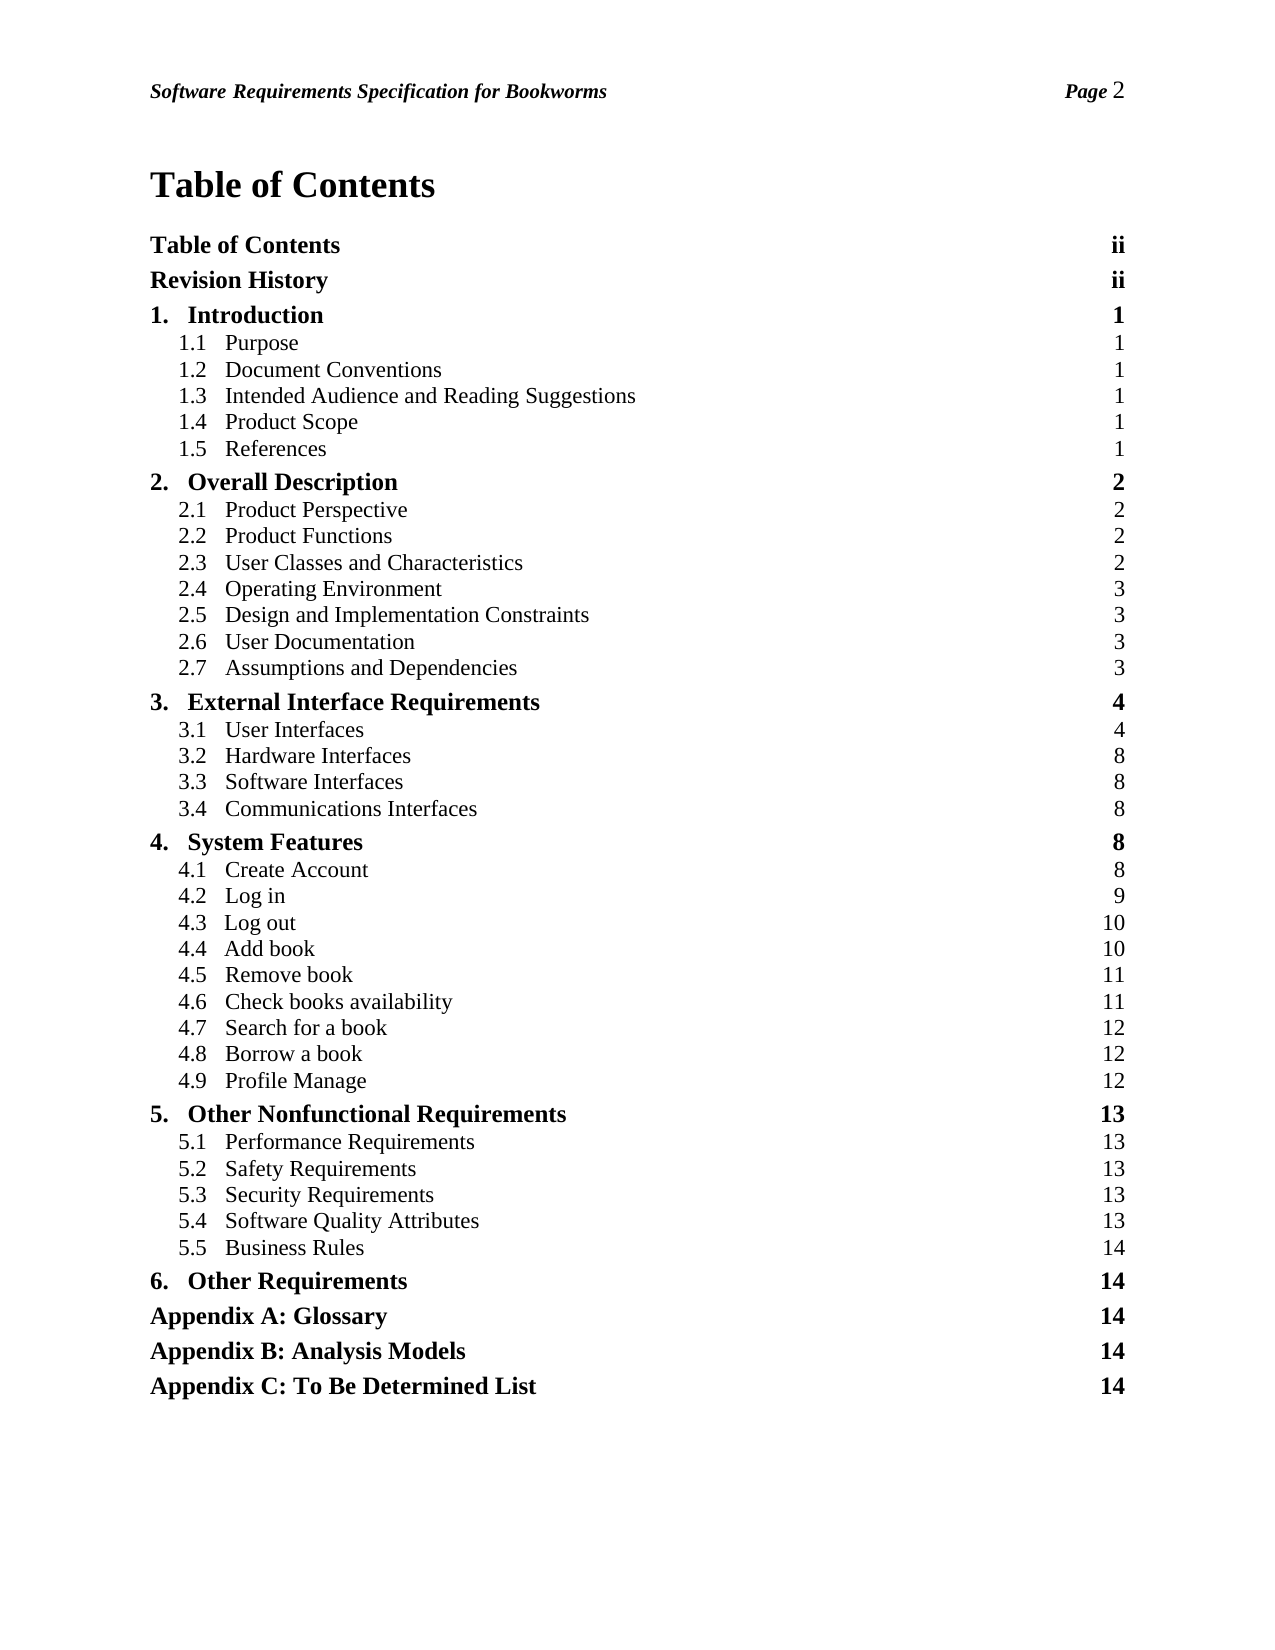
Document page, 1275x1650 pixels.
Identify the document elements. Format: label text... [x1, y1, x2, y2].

text Table of Contents [150, 162, 1125, 206]
